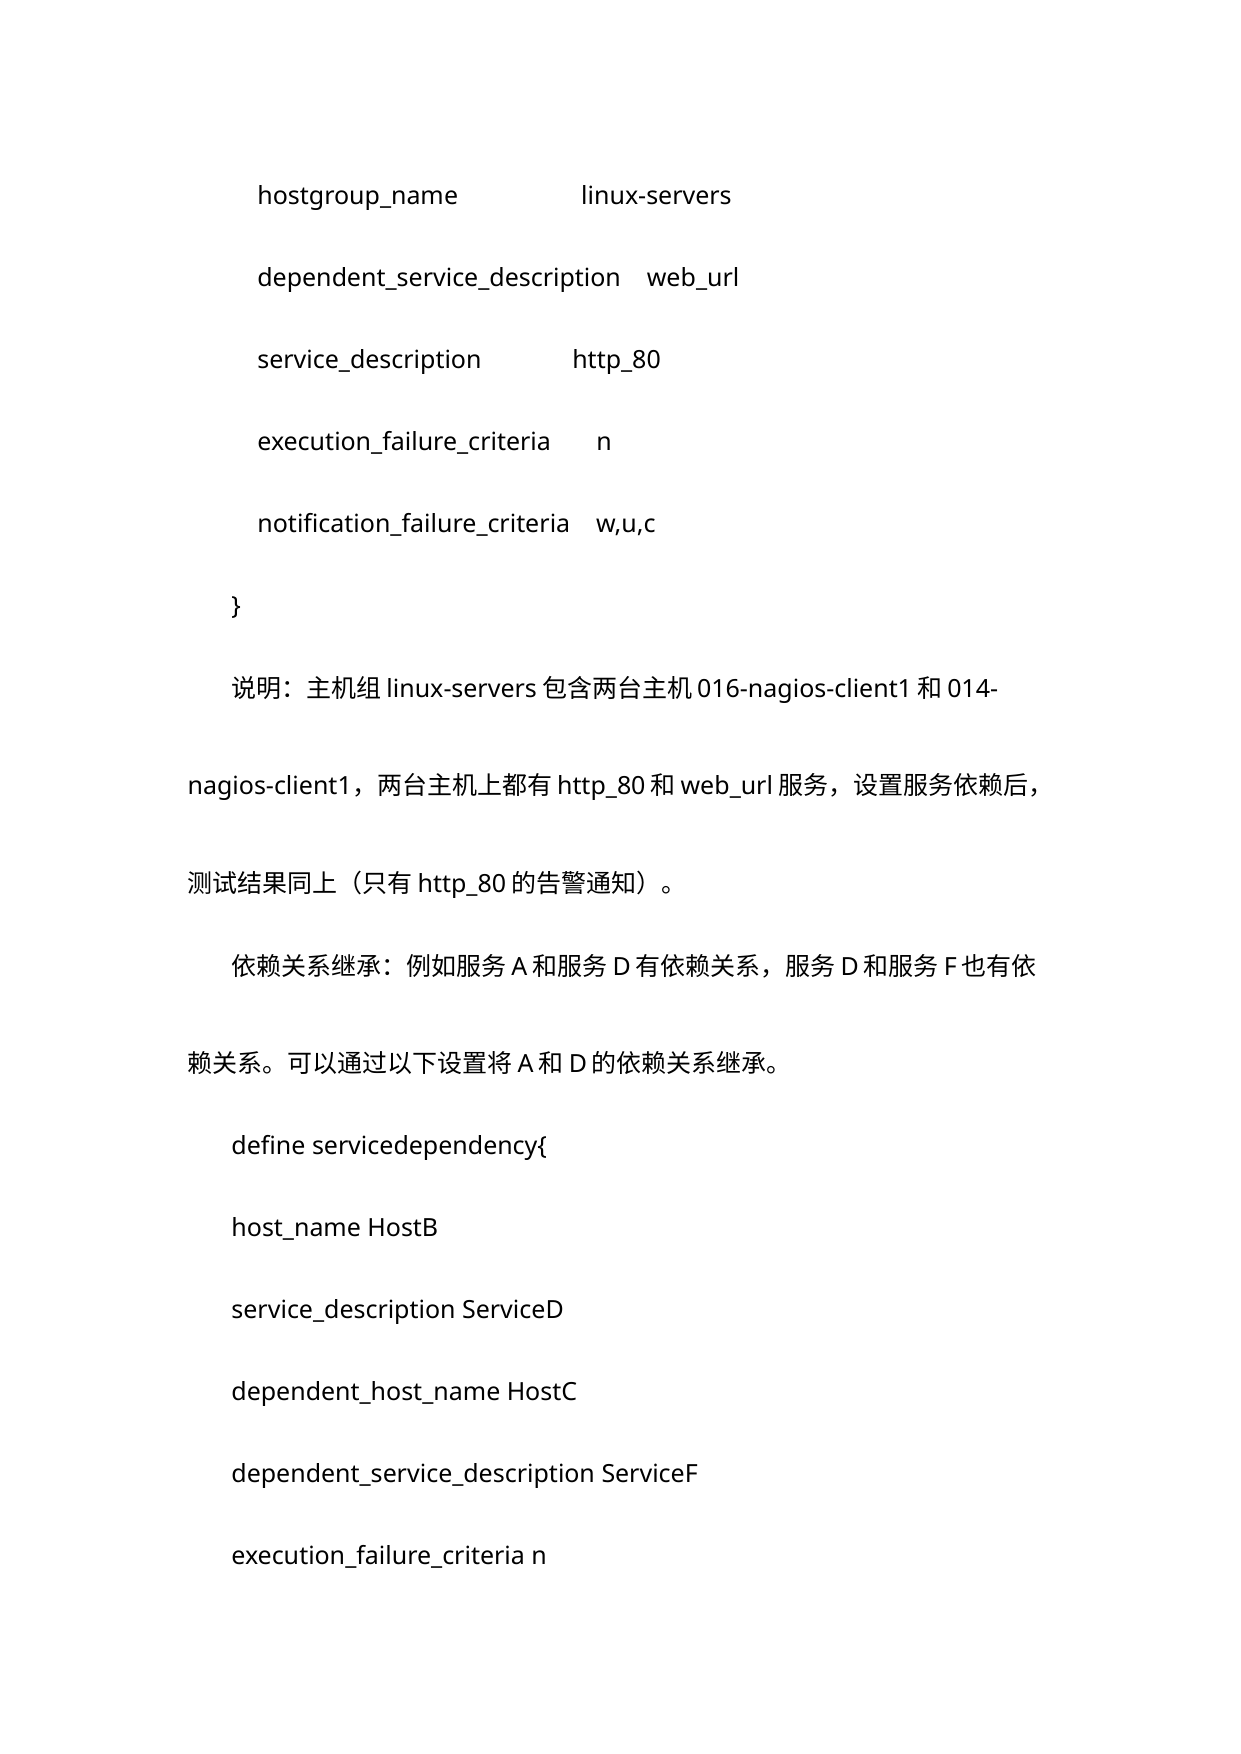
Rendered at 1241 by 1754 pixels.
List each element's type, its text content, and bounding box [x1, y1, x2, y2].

text define servicedependency{ [187, 1113, 1053, 1178]
text host_name HostB [187, 1194, 1053, 1259]
text service_description http_80 [187, 326, 1053, 391]
text dependent_service_description web_url [187, 244, 1053, 309]
text dependent_service_description ServiceF [187, 1441, 1053, 1506]
text dependent_host_name HostC [187, 1358, 1053, 1423]
text notification_failure_criteria w,u,c [187, 490, 1053, 555]
text 说明：主机组linux-servers包含两台主机016-nagios-client1和014-nagios-client1，两台主机上都有http_80和web_url服务，设置服务依赖后，测试结果同上（只有http_80的告警通知）。 [187, 654, 1053, 914]
text 依赖关系继承：例如服务A和服务D有依赖关系，服务D和服务F也有依赖关系。可以通过以下设置将A和D的依赖关系继承。 [187, 932, 1053, 1094]
text hostgroup_name linux-servers [187, 162, 1053, 227]
text execution_failure_criteria n [187, 1522, 1053, 1587]
text execution_failure_criteria n [187, 408, 1053, 473]
text service_description ServiceD [187, 1277, 1053, 1342]
text } [187, 572, 1053, 637]
